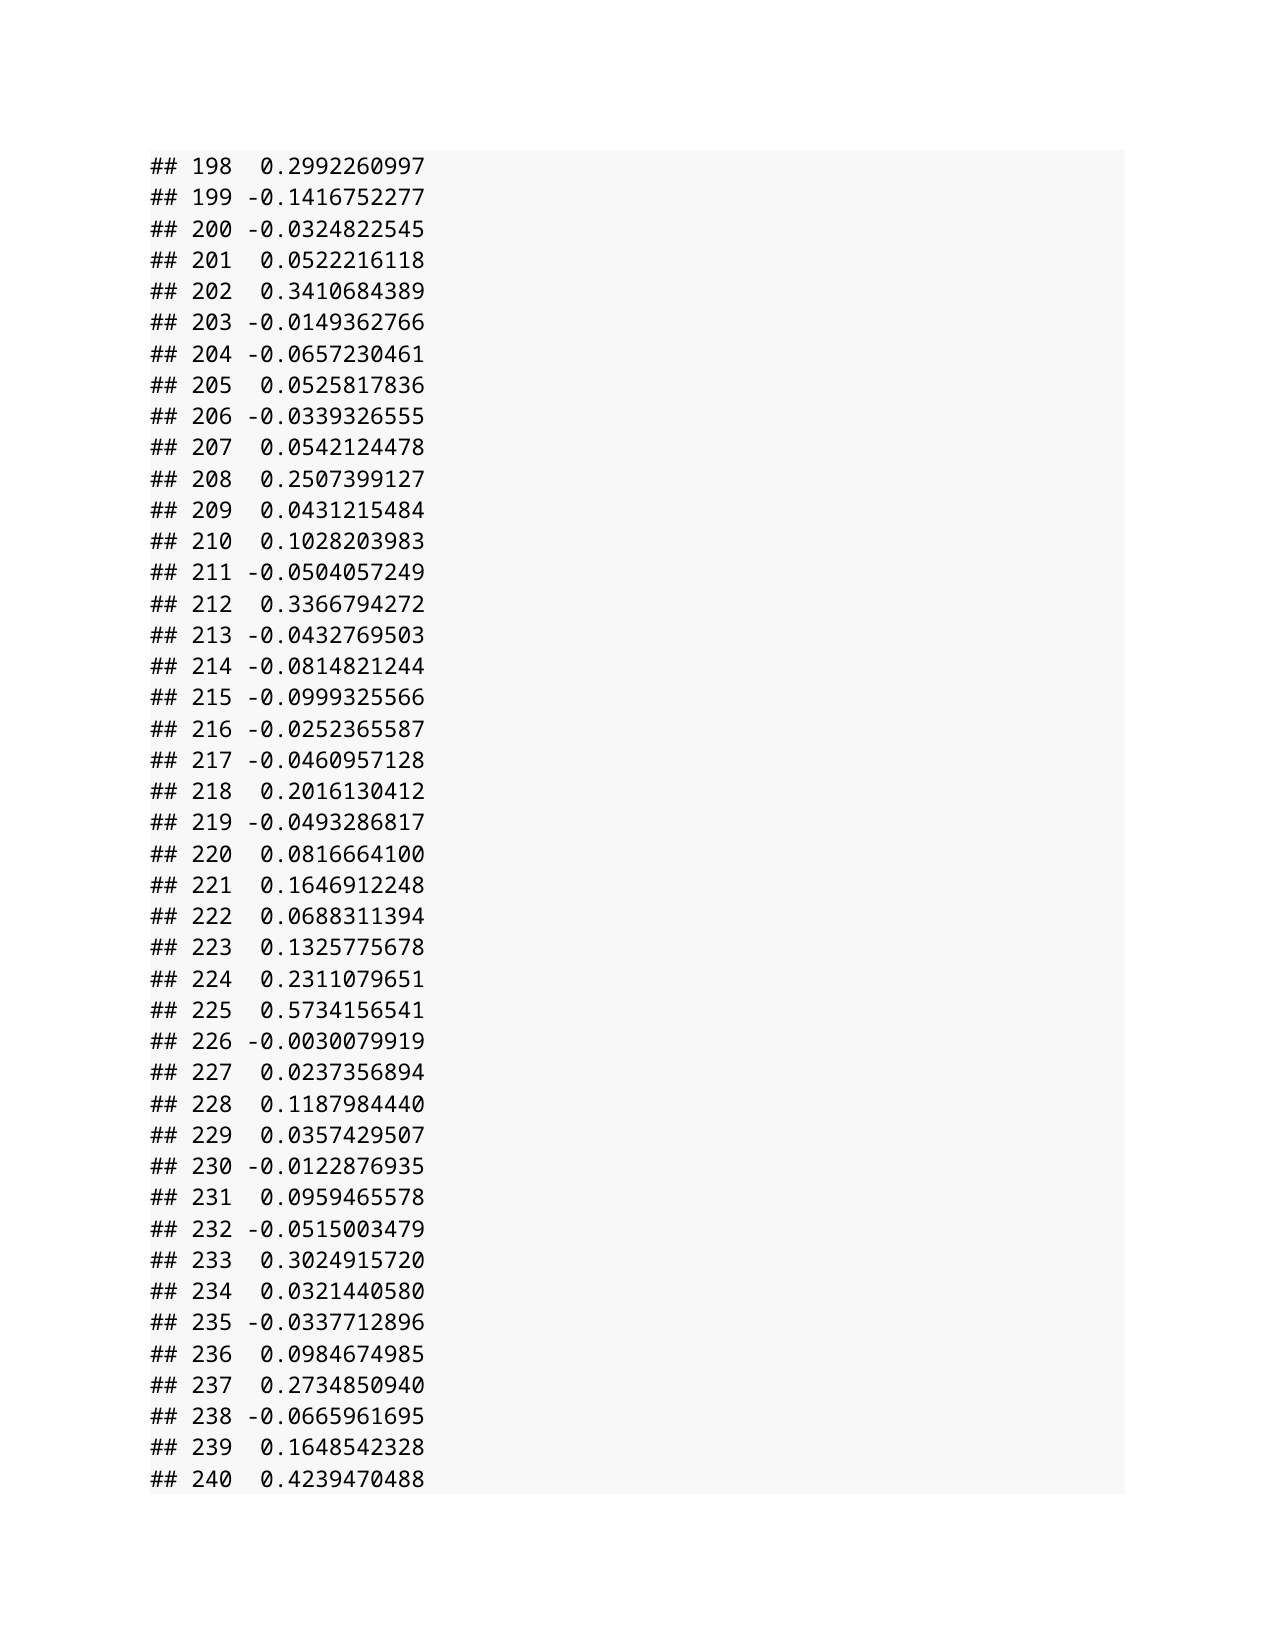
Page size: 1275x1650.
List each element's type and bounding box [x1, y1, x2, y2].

text [150, 150, 1125, 1494]
